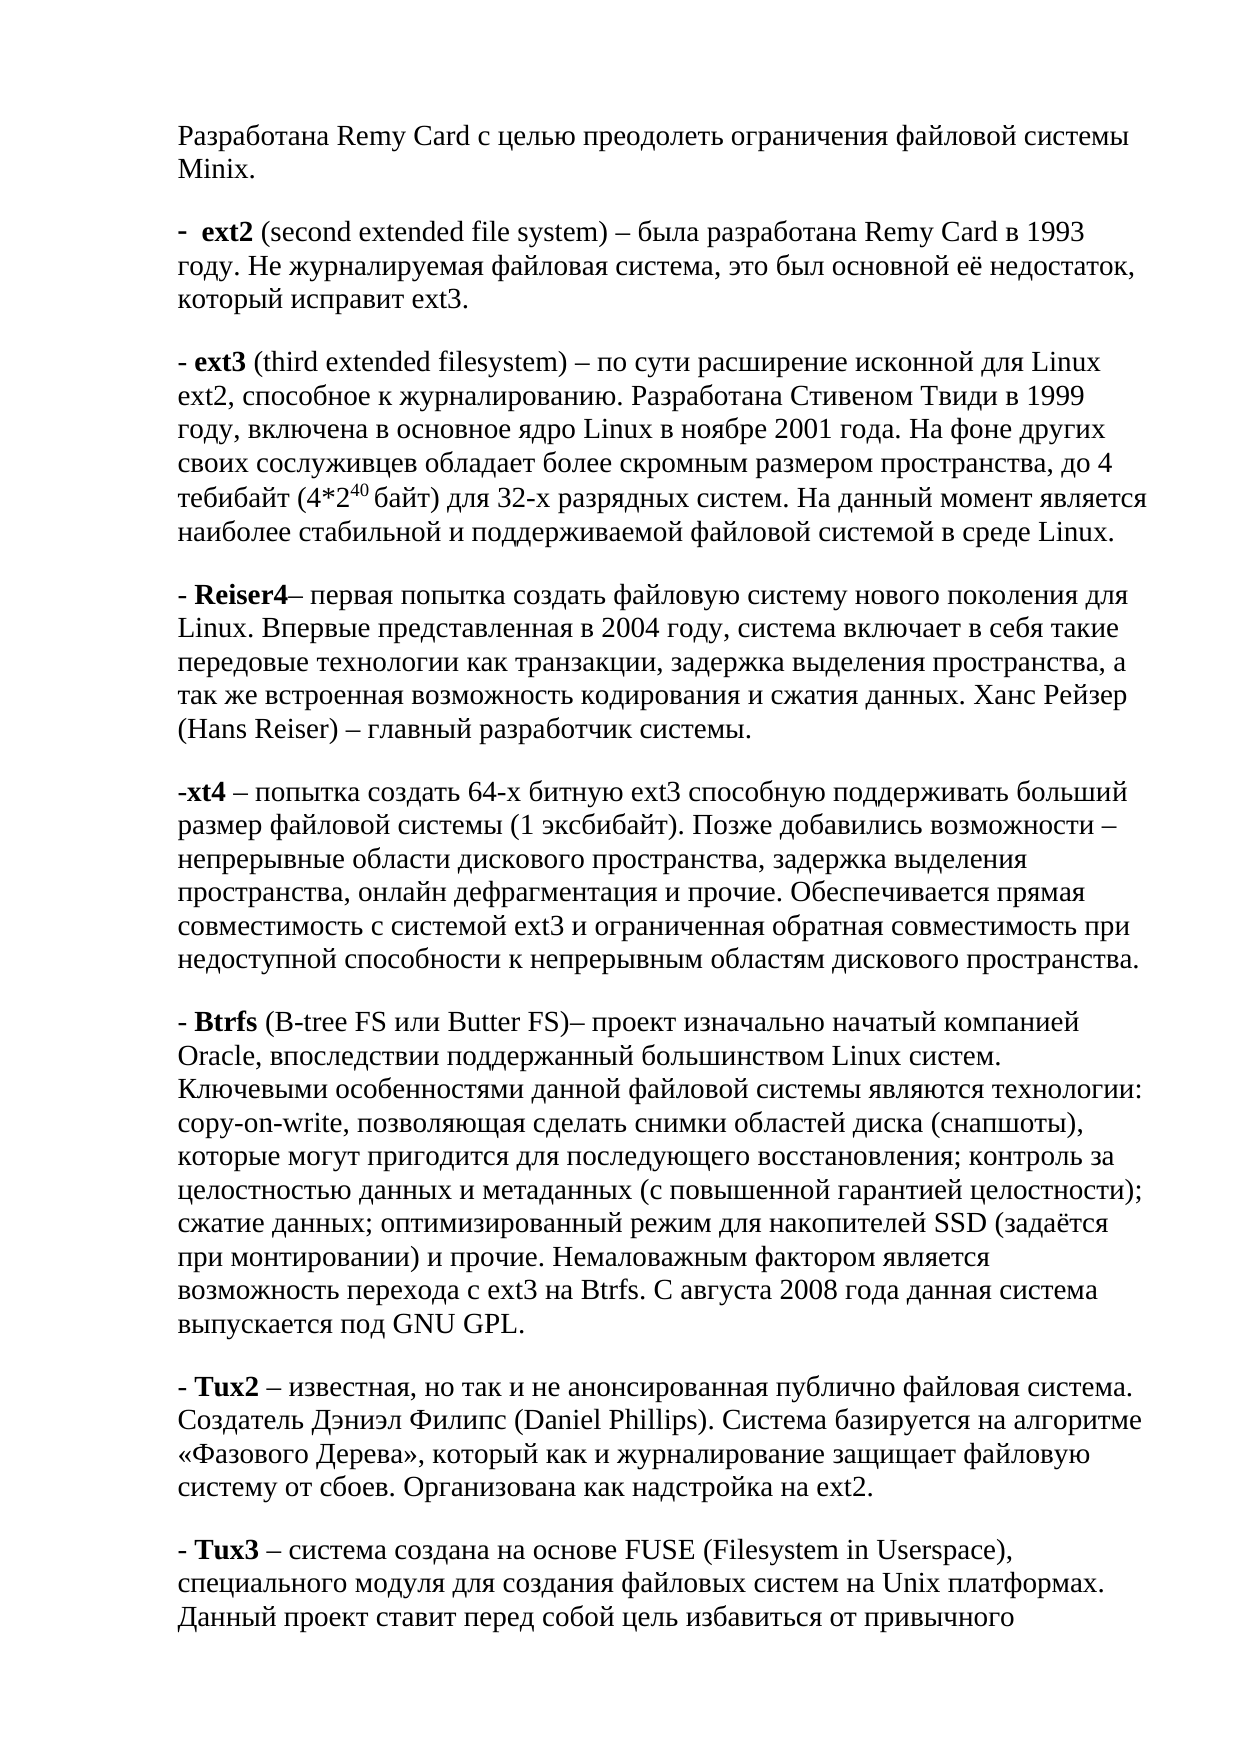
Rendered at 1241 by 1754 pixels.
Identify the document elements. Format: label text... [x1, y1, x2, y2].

text ext2 (second extended file system) – была разработана Remy Card в 1993 году. Не журналируемая файловая система, это был основной её недостаток, который исправит ext3. [177, 214, 1152, 315]
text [177, 118, 1152, 185]
text - ext3 (third extended filesystem) – по сути расширение исконной для Linux ext2, способное к журналированию. Разработана Стивеном Твиди в 1999 году, включена в основное ядро Linux в ноябре 2001 года. На фоне других своих сослуживцев обладает более скромным размером пространства, до 4 тебибайт (4*240 байт) для 32-х разрядных систем. На данный момент является наиболее стабильной и поддерживаемой файловой системой в среде Linux. [177, 344, 1152, 548]
text - Btrfs (B-tree FS или Butter FS)– проект изначально начатый компанией Oracle, впоследствии поддержанный большинством Linux систем. Ключевыми особенностями данной файловой системы являются технологии: copy-on-write, позволяющая сделать снимки областей диска (снапшоты), которые могут пригодится для последующего восстановления; контроль за целостностью данных и метаданных (с повышенной гарантией целостности); сжатие данных; оптимизированный режим для накопителей SSD (задаётся при монтировании) и прочие. Немаловажным фактором является возможность перехода с ext3 на Btrfs. С августа 2008 года данная система выпускается под GNU GPL. [177, 1004, 1152, 1339]
text -xt4 – попытка создать 64-х битную ext3 способную поддерживать больший размер файловой системы (1 эксбибайт). Позже добавились возможности – непрерывные области дискового пространства, задержка выделения пространства, онлайн дефрагментация и прочие. Обеспечивается прямая совместимость с системой ext3 и ограниченная обратная совместимость при недоступной способности к непрерывным областям дискового пространства. [177, 774, 1152, 975]
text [177, 1532, 1152, 1633]
text - Reiser4– первая попытка создать файловую систему нового поколения для Linux. Впервые представленная в 2004 году, система включает в себя такие передовые технологии как транзакции, задержка выделения пространства, а так же встроенная возможность кодирования и сжатия данных. Ханс Рейзер (Hans Reiser) – главный разработчик системы. [177, 577, 1152, 744]
text - Tux2 – известная, но так и не анонсированная публично файловая система. Создатель Дэниэл Филипс (Daniel Phillips). Cистема базируется на алгоритме «Фазового Дерева», который как и журналирование защищает файловую систему от сбоев. Организована как надстройка на ext2. [177, 1369, 1152, 1503]
